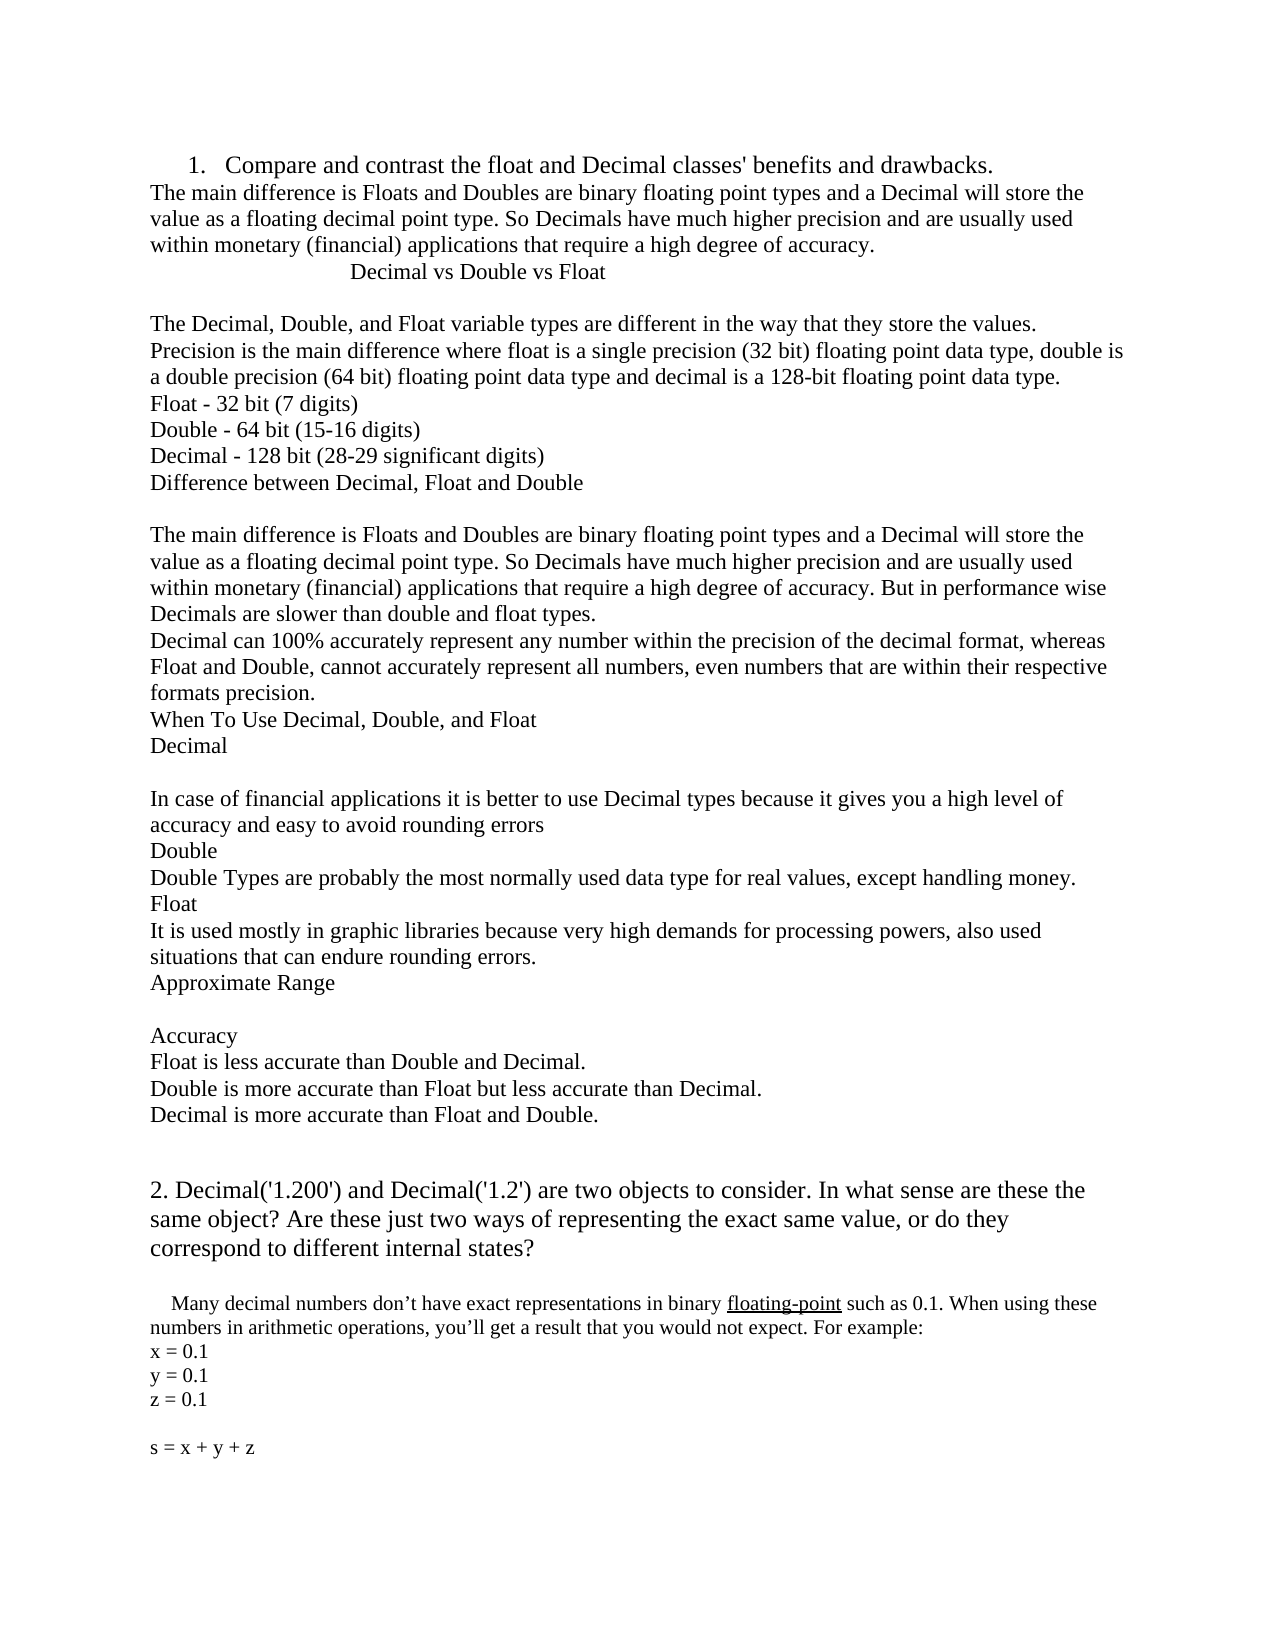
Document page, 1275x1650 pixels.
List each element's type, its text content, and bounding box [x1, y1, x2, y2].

text z = 0.1 [150, 1387, 1125, 1411]
text Many decimal numbers don’t have exact representations in binary floating-point such as 0.1. When using these numbers in arithmetic operations, you’ll get a result that you would not expect. For example: [150, 1291, 1125, 1339]
text 2. Decimal('1.200') and Decimal('1.2') are two objects to consider. In what sense are these the same object? Are these just two ways of representing the exact same value, or do they correspond to different internal states? [150, 1176, 1125, 1262]
text The main difference is Floats and Doubles are binary floating point types and a Decimal will store the value as a floating decimal point type. So Decimals have much higher precision and are usually used within monetary (financial) applications that require a high degree of accuracy. [150, 179, 1125, 258]
text When To Use Decimal, Double, and Float [150, 706, 1125, 732]
text Decimal can 100% accurately represent any number within the precision of the decimal format, whereas Float and Double, cannot accurately represent all numbers, even numbers that are within their respective formats precision. [150, 627, 1125, 706]
text It is used mostly in graphic libraries because very high demands for processing powers, also used situations that can endure rounding errors. [150, 917, 1125, 969]
text Decimal vs Double vs Float [150, 258, 1125, 284]
text Decimal is more accurate than Float and Double. [150, 1101, 1125, 1127]
text Approximate Range [150, 969, 1125, 996]
text The main difference is Floats and Doubles are binary floating point types and a Decimal will store the value as a floating decimal point type. So Decimals have much higher precision and are usually used within monetary (financial) applications that require a high degree of accuracy. But in performance wise Decimals are slower than double and float types. [150, 521, 1125, 627]
text Accuracy [150, 1022, 1125, 1048]
text In case of financial applications it is better to use Decimal types because it gives you a high level of accuracy and easy to avoid rounding errors [150, 785, 1125, 838]
text Difference between Decimal, Float and Double [150, 469, 1125, 495]
text Decimal - 128 bit (28-29 significant digits) [150, 442, 1125, 469]
list Compare and contrast the float and Decimal classes' benefits and drawbacks. [187, 150, 1125, 179]
text Float is less accurate than Double and Decimal. [150, 1048, 1125, 1075]
text Decimal [150, 732, 1125, 758]
text Double - 64 bit (15-16 digits) [150, 416, 1125, 442]
text Float - 32 bit (7 digits) [150, 389, 1125, 416]
text The Decimal, Double, and Float variable types are different in the way that they store the values. Precision is the main difference where float is a single precision (32 bit) floating point data type, double is a double precision (64 bit) floating point data type and decimal is a 128-bit floating point data type. [150, 311, 1125, 389]
text Double is more accurate than Float but less accurate than Decimal. [150, 1075, 1125, 1101]
text Double Types are probably the most normally used data type for real values, except handling money. [150, 864, 1125, 890]
text Float [150, 890, 1125, 917]
text x = 0.1 [150, 1339, 1125, 1363]
text y = 0.1 [150, 1363, 1125, 1387]
text s = x + y + z [150, 1435, 1125, 1459]
text Double [150, 838, 1125, 864]
